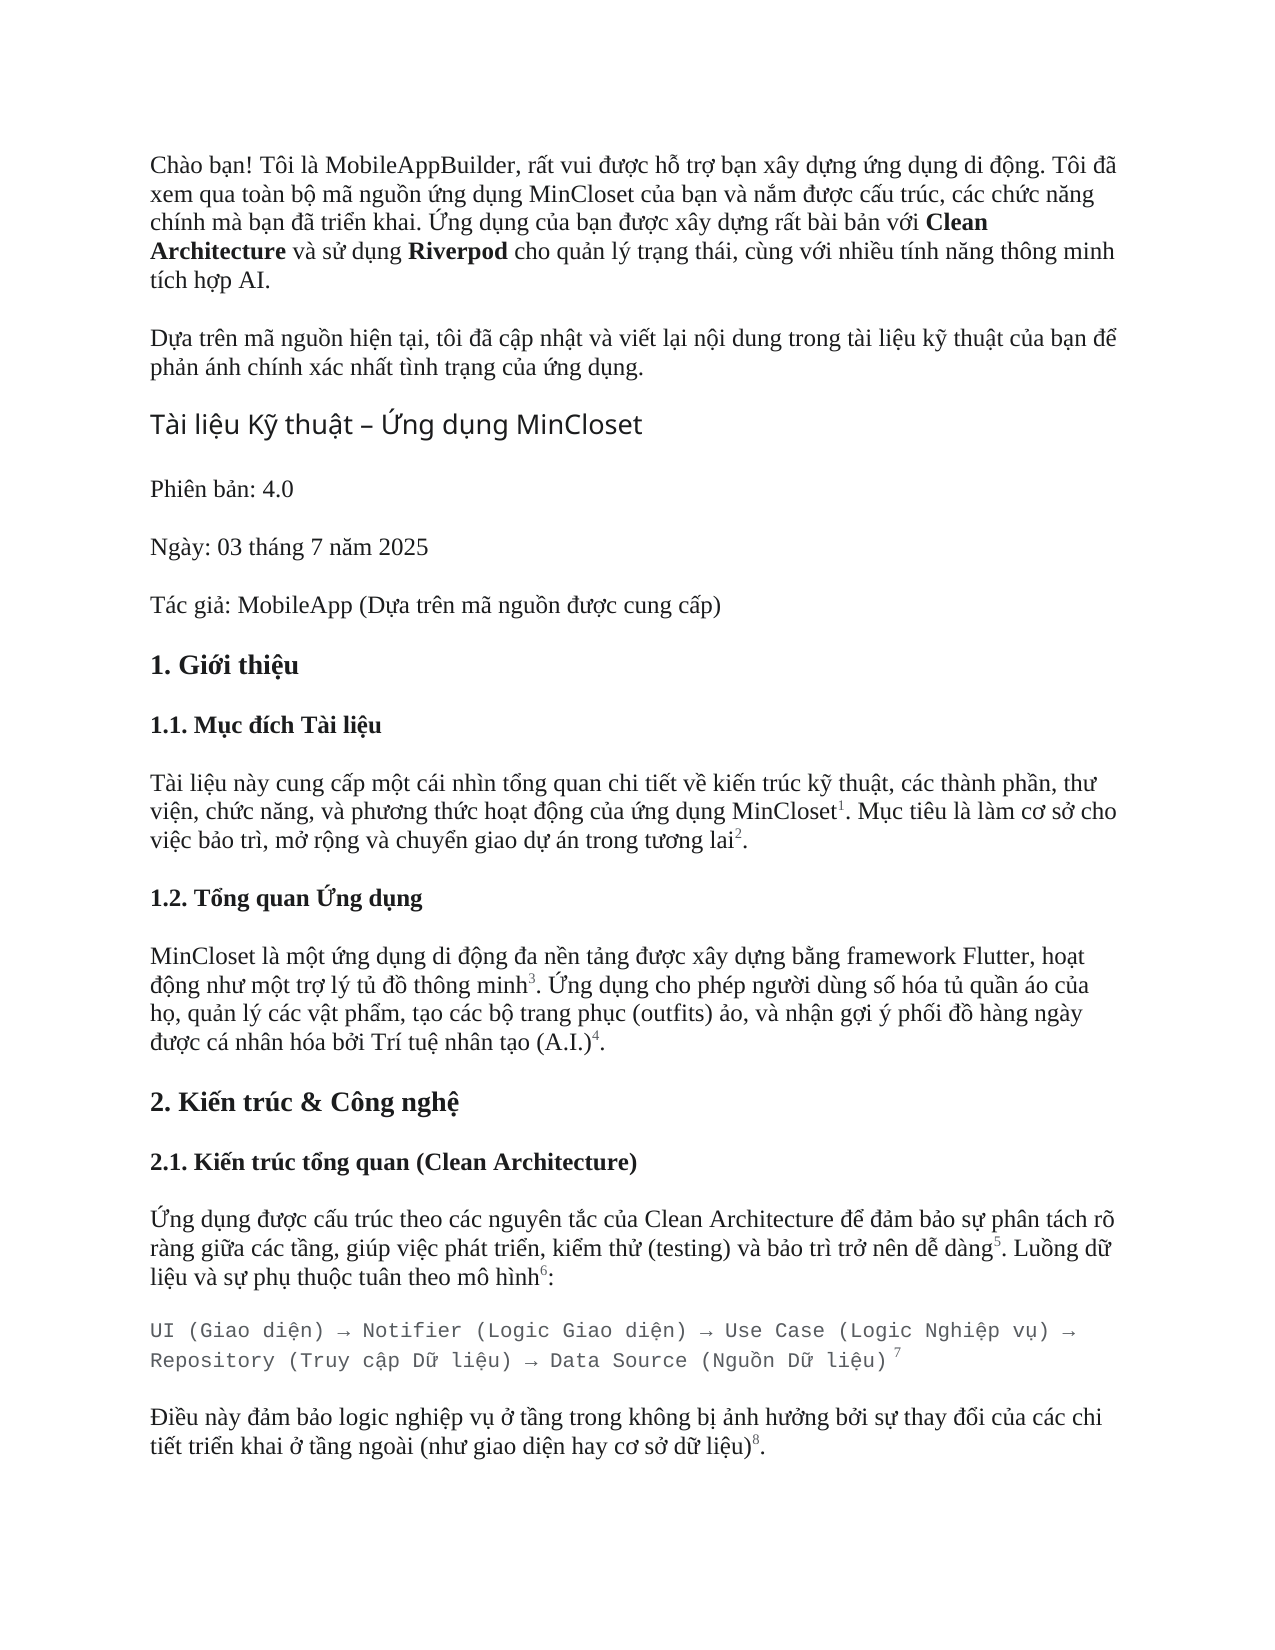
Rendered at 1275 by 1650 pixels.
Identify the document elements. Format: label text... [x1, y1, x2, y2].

text UI (Giao diện) → Notifier (Logic Giao diện) → Use Case (Logic Nghiệp vụ) → Repository (Truy cập Dữ liệu) → Data Source (Nguồn Dữ liệu) 7 [150, 1320, 1125, 1373]
text Phiên bản: 4.0 [150, 474, 1125, 503]
text Điều này đảm bảo logic nghiệp vụ ở tầng trong không bị ảnh hưởng bởi sự thay đổi của các chi tiết triển khai ở tầng ngoài (như giao diện hay cơ sở dữ liệu)8. [150, 1402, 1125, 1460]
subtitle 2.1. Kiến trúc tổng quan (Clean Architecture) [150, 1147, 1125, 1175]
text Tài liệu này cung cấp một cái nhìn tổng quan chi tiết về kiến trúc kỹ thuật, các thành phần, thư viện, chức năng, và phương thức hoạt động của ứng dụng MinCloset1. Mục tiêu là làm cơ sở cho việc bảo trì, mở rộng và chuyển giao dự án trong tương lai2. [150, 768, 1125, 854]
subtitle 2. Kiến trúc & Công nghệ [150, 1085, 1125, 1117]
subtitle 1. Giới thiệu [150, 648, 1125, 681]
text Dựa trên mã nguồn hiện tại, tôi đã cập nhật và viết lại nội dung trong tài liệu kỹ thuật của bạn để phản ánh chính xác nhất tình trạng của ứng dụng. [150, 323, 1125, 380]
text Ngày: 03 tháng 7 năm 2025 [150, 532, 1125, 561]
subtitle 1.2. Tổng quan Ứng dụng [150, 883, 1125, 912]
subtitle 1.1. Mục đích Tài liệu [150, 710, 1125, 738]
text Chào bạn! Tôi là MobileAppBuilder, rất vui được hỗ trợ bạn xây dựng ứng dụng di động. Tôi đã xem qua toàn bộ mã nguồn ứng dụng MinCloset của bạn và nắm được cấu trúc, các chức năng chính mà bạn đã triển khai. Ứng dụng của bạn được xây dựng rất bài bản với Clean Architecture và sử dụng Riverpod cho quản lý trạng thái, cùng với nhiều tính năng thông minh tích hợp AI. [150, 150, 1125, 294]
subtitle Tài liệu Kỹ thuật – Ứng dụng MinCloset [150, 405, 1125, 442]
text Ứng dụng được cấu trúc theo các nguyên tắc của Clean Architecture để đảm bảo sự phân tách rõ ràng giữa các tầng, giúp việc phát triển, kiểm thử (testing) và bảo trì trở nên dễ dàng5. Luồng dữ liệu và sự phụ thuộc tuân theo mô hình6: [150, 1204, 1125, 1291]
text MinCloset là một ứng dụng di động đa nền tảng được xây dựng bằng framework Flutter, hoạt động như một trợ lý tủ đồ thông minh3. Ứng dụng cho phép người dùng số hóa tủ quần áo của họ, quản lý các vật phẩm, tạo các bộ trang phục (outfits) ảo, và nhận gợi ý phối đồ hàng ngày được cá nhân hóa bởi Trí tuệ nhân tạo (A.I.)4. [150, 941, 1125, 1056]
text Tác giả: MobileApp (Dựa trên mã nguồn được cung cấp) [150, 590, 1125, 619]
